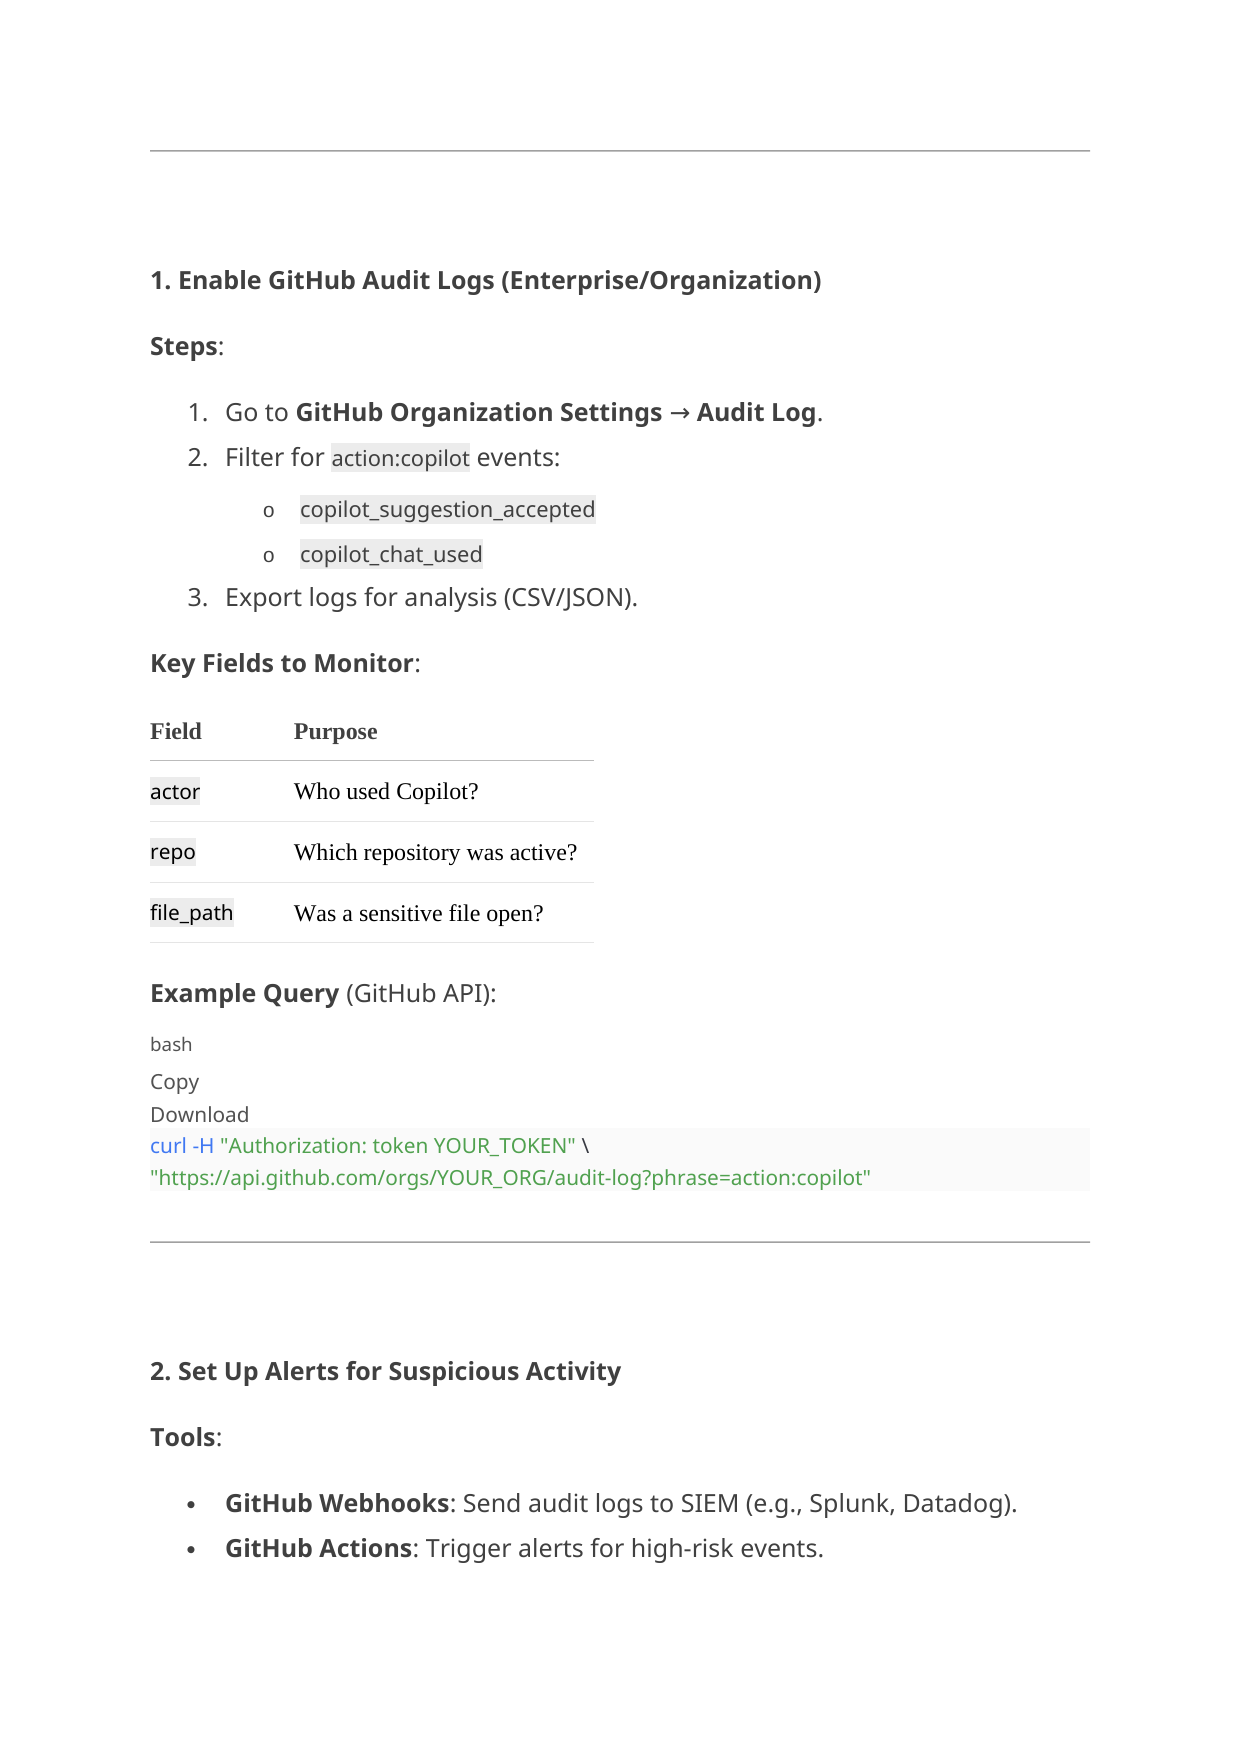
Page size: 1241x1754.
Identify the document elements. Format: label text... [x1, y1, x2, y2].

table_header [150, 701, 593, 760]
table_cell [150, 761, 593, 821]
text curl -H "Authorization: token YOUR_TOKEN" \ [150, 1128, 1090, 1160]
text Copy [150, 1056, 1090, 1096]
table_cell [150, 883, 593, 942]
list Export logs for analysis (CSV/JSON). [187, 569, 1090, 614]
text Example Query (GitHub API): [150, 965, 1090, 1009]
list copilot_suggestion_accepted [262, 479, 1090, 524]
list Filter for action:copilot events: [187, 429, 1090, 473]
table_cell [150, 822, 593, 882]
text "https://api.github.com/orgs/YOUR_ORG/audit-log?phrase=action:copilot" [150, 1160, 1090, 1191]
text bash [150, 1031, 1090, 1056]
list GitHub Webhooks: Send audit logs to SIEM (e.g., Splunk, Datadog). [187, 1475, 1090, 1520]
text Tools: [150, 1409, 1090, 1454]
text Download [150, 1096, 1090, 1128]
list copilot_chat_used [262, 524, 1090, 569]
text 1. Enable GitHub Audit Logs (Enterprise/Organization) [150, 252, 1090, 296]
text Key Fields to Monitor: [150, 635, 1090, 680]
text Steps: [150, 318, 1090, 362]
list Go to GitHub Organization Settings → Audit Log. [187, 384, 1090, 429]
list GitHub Actions: Trigger alerts for high-risk events. [187, 1520, 1090, 1564]
text 2. Set Up Alerts for Suspicious Activity [150, 1343, 1090, 1388]
